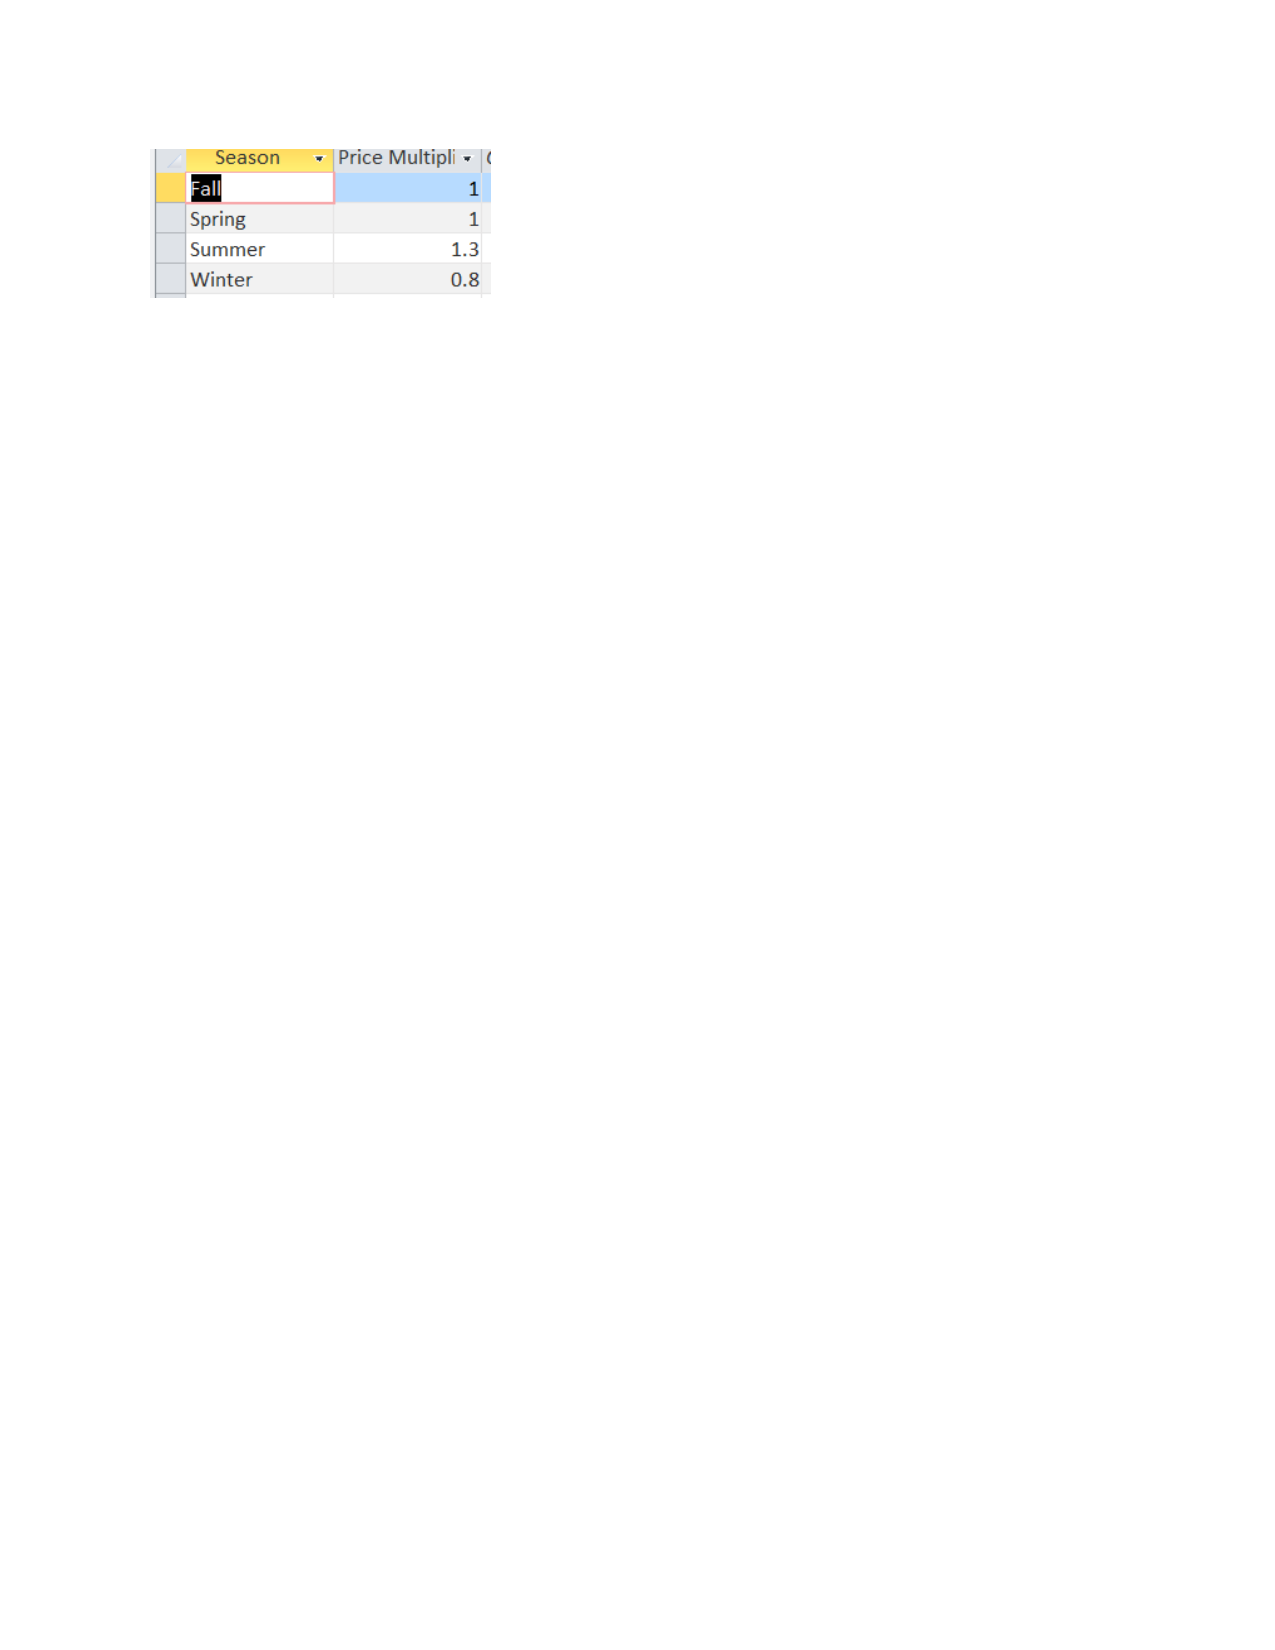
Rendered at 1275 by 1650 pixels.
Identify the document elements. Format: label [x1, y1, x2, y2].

picture [150, 149, 491, 298]
